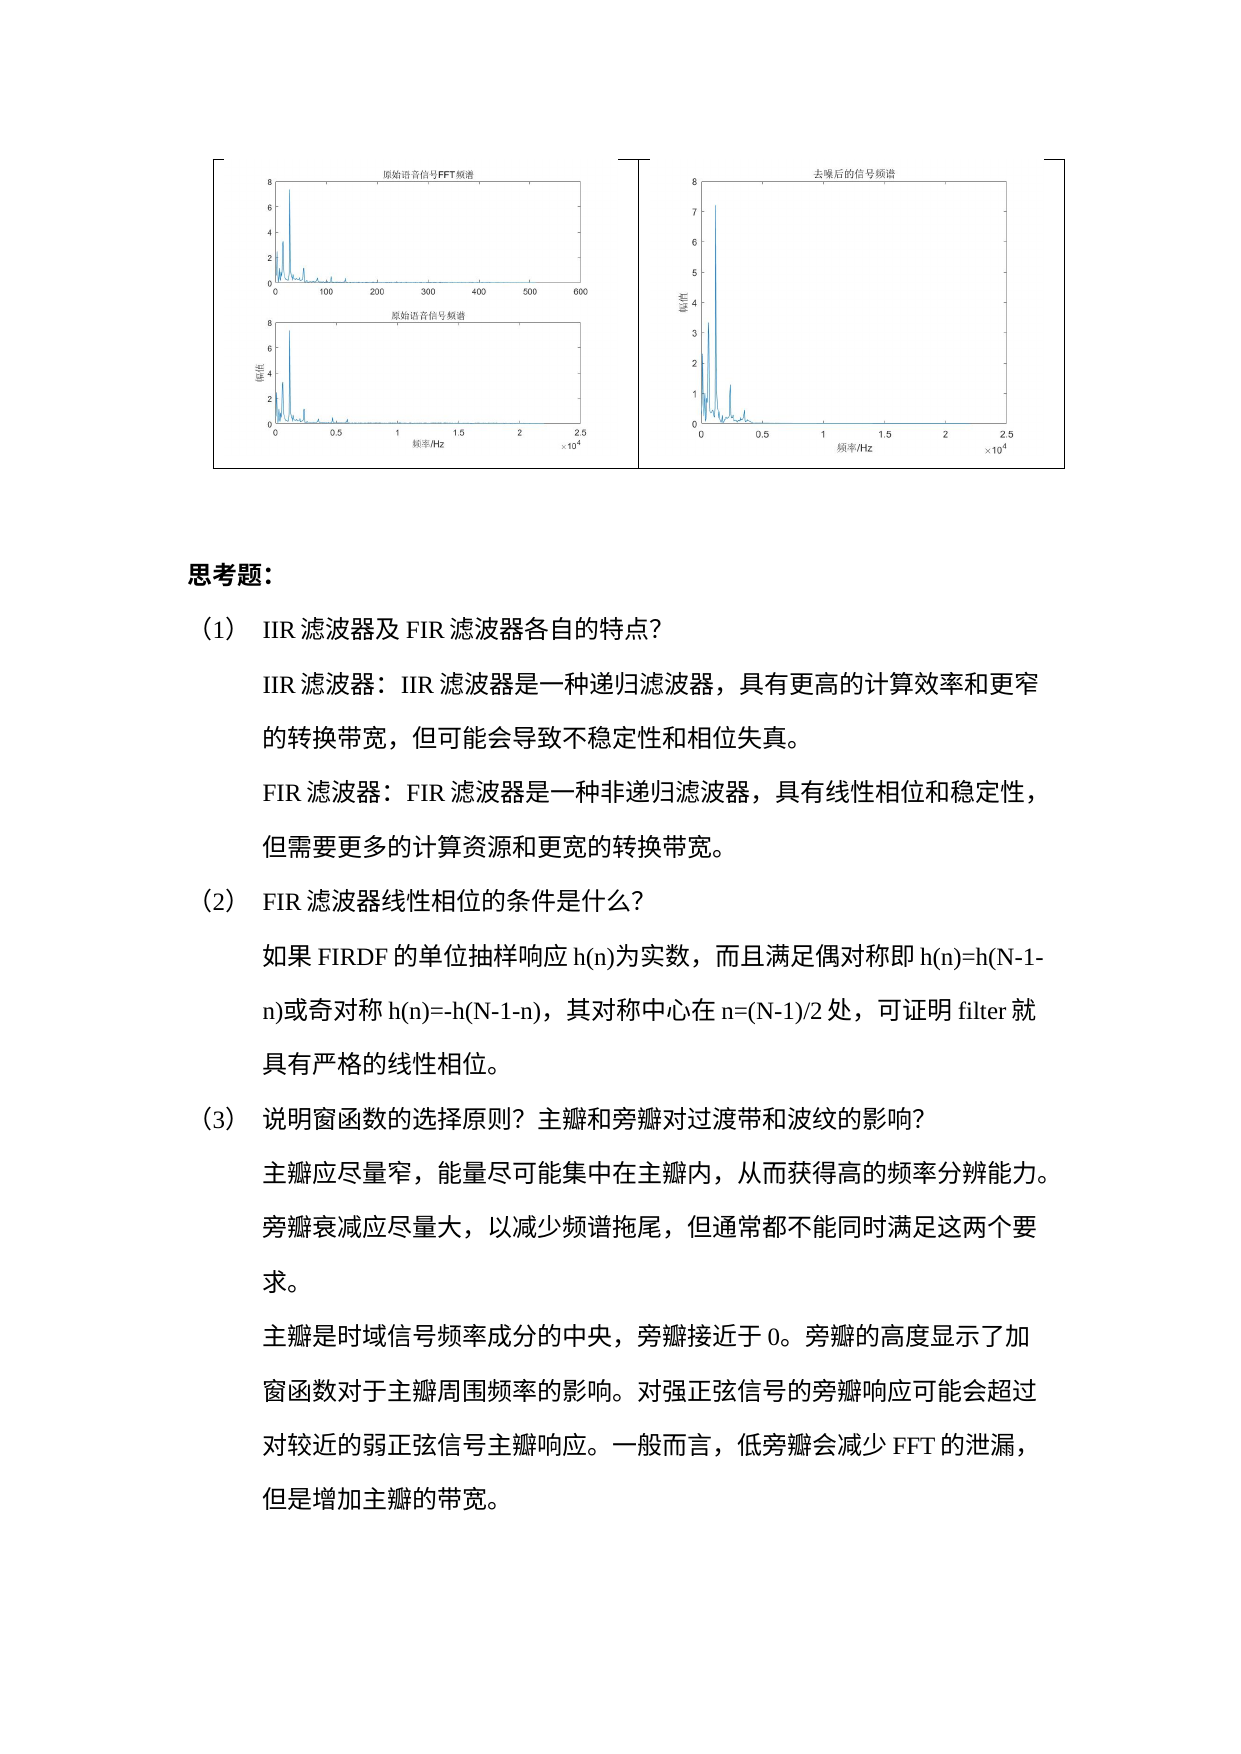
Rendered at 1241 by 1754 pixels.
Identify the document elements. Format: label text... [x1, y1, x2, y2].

table_cell [214, 160, 638, 468]
text 主瓣是时域信号频率成分的中央，旁瓣接近于0。旁瓣的高度显示了加窗函数对于主瓣周围频率的影响。对强正弦信号的旁瓣响应可能会超过对较近的弱正弦信号主瓣响应。一般而言，低旁瓣会减少FFT的泄漏，但是增加主瓣的带宽。 [262, 1317, 1053, 1516]
text 思考题： [187, 555, 1053, 592]
text IIR滤波器：IIR滤波器是一种递归滤波器，具有更高的计算效率和更窄的转换带宽，但可能会导致不稳定性和相位失真。 [262, 664, 1053, 755]
picture [224, 159, 618, 456]
text 主瓣应尽量窄，能量尽可能集中在主瓣内，从而获得高的频率分辨能力。 [262, 1153, 1053, 1190]
text FIR滤波器：FIR滤波器是一种非递归滤波器，具有线性相位和稳定性，但需要更多的计算资源和更宽的转换带宽。 [262, 773, 1053, 863]
picture [650, 159, 1044, 456]
table_cell [639, 160, 1064, 468]
list IIR滤波器及FIR滤波器各自的特点？ [187, 610, 1053, 646]
text 旁瓣衰减应尽量大，以减少频谱拖尾，但通常都不能同时满足这两个要求。 [262, 1208, 1053, 1298]
list FIR滤波器线性相位的条件是什么？ [187, 882, 1053, 918]
text 如果FIRDF的单位抽样响应h(n)为实数，而且满足偶对称即h(n)=h(N-1-n)或奇对称h(n)=-h(N-1-n)，其对称中心在n=(N-1)/2处，可证明filter就具有严格的线性相位。 [262, 936, 1053, 1081]
list 说明窗函数的选择原则？主瓣和旁瓣对过渡带和波纹的影响？ [187, 1099, 1053, 1135]
